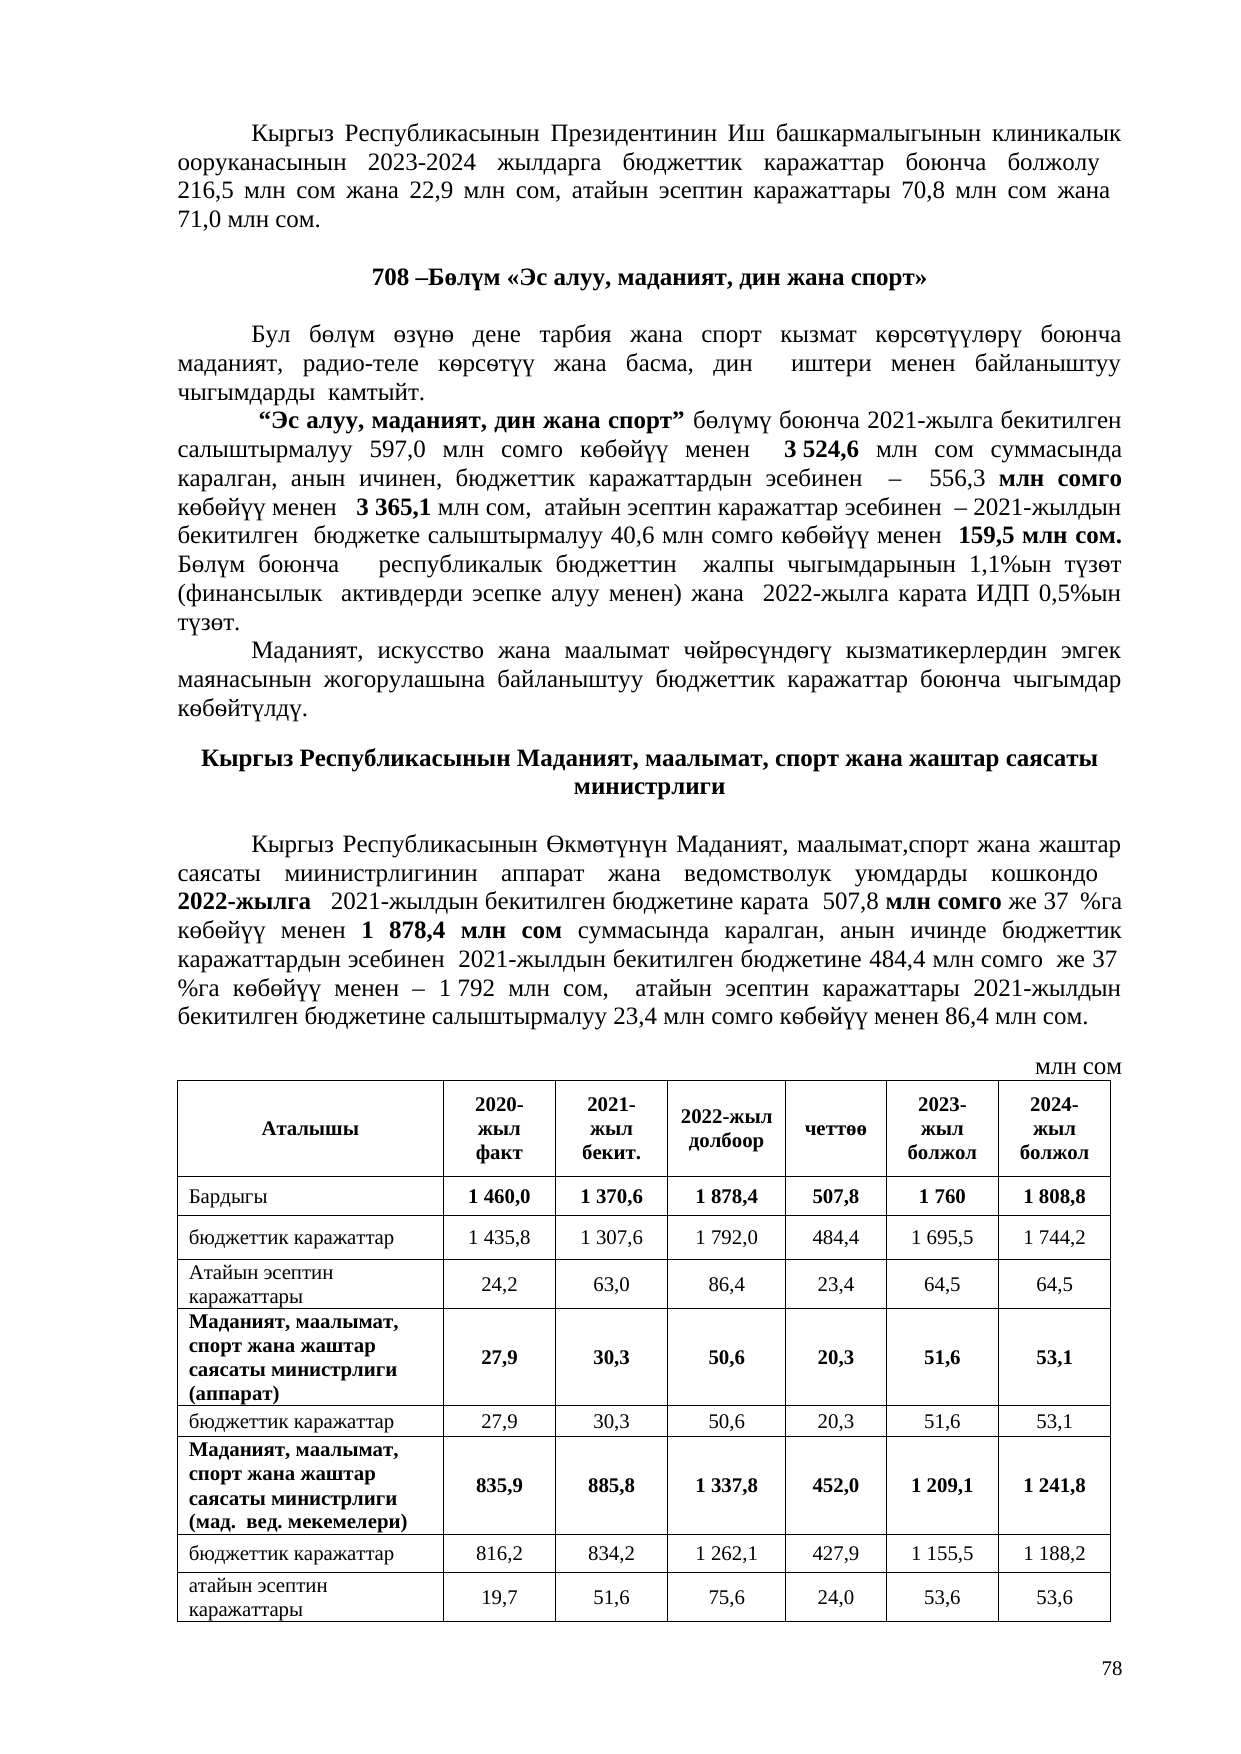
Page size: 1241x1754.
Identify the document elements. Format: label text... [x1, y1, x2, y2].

text Кыргыз Республикасынын Президентинин Иш башкармалыгынын клиникалык ооруканасынын 2023-2024 жылдарга бюджеттик каражаттар боюнча болжолу 216,5 млн сом жана 22,9 млн сом, атайын эсептин каражаттары 70,8 млн сом жана 71,0 млн сом. [177, 118, 1122, 233]
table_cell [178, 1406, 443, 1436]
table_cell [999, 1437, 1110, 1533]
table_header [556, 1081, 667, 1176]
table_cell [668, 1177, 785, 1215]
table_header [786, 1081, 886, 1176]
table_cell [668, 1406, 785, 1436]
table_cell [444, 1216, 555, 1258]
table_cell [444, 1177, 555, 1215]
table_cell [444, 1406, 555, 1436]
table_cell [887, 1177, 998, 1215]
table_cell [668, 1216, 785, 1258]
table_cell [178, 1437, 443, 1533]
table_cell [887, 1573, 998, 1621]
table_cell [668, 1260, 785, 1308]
text “Эс алуу, маданият, дин жана спорт” бөлүмү боюнча 2021-жылга бекитилген салыштырмалуу 597,0 млн сомго көбөйүү менен 3 524,6 млн сом суммасында каралган, анын ичинен, бюджеттик каражаттардын эсебинен – 556,3 млн сомго көбөйүү менен 3 365,1 млн сом, атайын эсептин каражаттар эсебинен – 2021-жылдын бекитилген бюджетке салыштырмалуу 40,6 млн сомго көбөйүү менен 159,5 млн сом. Бөлүм боюнча республикалык бюджеттин жалпы чыгымдарынын 1,1%ын түзѳт (финансылык активдерди эсепке алуу менен) жана 2022-жылга карата ИДП 0,5%ын түзөт. [177, 406, 1122, 636]
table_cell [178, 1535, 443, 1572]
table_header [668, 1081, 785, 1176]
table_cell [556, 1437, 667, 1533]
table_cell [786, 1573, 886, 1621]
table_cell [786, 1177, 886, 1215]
text Кыргыз Республикасынын Өкмөтүнүн Маданият, маалымат,спорт жана жаштар саясаты миинистрлигинин аппарат жана ведомстволук уюмдарды кошкондо 2022-жылга 2021-жылдын бекитилген бюджетине карата 507,8 млн сомго же 37 %га көбөйүү менен 1 878,4 млн сом суммасында каралган, анын ичинде бюджеттик каражаттардын эсебинен 2021-жылдын бекитилген бюджетине 484,4 млн сомго же 37 %га көбөйүү менен – 1 792 млн сом, атайын эсептин каражаттары 2021-жылдын бекитилген бюджетине салыштырмалуу 23,4 млн сомго кѳбѳйүү менен 86,4 млн сом. [177, 829, 1122, 1030]
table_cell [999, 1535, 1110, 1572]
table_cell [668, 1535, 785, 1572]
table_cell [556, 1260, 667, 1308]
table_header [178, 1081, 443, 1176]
text Маданият, искусство жана маалымат чѳйрѳсүндѳгү кызматикерлердин эмгек маянасынын жогорулашына байланыштуу бюджеттик каражаттар боюнча чыгымдар кѳбѳйтүлдү. [177, 636, 1122, 722]
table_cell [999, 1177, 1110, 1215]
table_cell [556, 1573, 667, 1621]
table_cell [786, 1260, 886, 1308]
text Кыргыз Республикасынын Маданият, маалымат, спорт жана жаштар саясаты министрлиги [177, 743, 1122, 800]
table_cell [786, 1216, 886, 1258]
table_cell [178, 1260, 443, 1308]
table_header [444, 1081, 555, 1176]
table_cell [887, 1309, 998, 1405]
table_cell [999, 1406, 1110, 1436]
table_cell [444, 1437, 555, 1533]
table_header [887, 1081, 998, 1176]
text Бул бөлүм өзүнө дене тарбия жана спорт кызмат кѳрсѳтүүлѳрү боюнча маданият, радио-теле кѳрсѳтүү жана басма, дин иштери менен байланыштуу чыгымдарды камтыйт. [177, 319, 1122, 406]
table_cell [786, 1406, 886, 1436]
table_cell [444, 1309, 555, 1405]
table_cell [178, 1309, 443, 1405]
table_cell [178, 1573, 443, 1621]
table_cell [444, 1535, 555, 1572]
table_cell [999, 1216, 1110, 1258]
text млн сом [177, 1051, 1122, 1080]
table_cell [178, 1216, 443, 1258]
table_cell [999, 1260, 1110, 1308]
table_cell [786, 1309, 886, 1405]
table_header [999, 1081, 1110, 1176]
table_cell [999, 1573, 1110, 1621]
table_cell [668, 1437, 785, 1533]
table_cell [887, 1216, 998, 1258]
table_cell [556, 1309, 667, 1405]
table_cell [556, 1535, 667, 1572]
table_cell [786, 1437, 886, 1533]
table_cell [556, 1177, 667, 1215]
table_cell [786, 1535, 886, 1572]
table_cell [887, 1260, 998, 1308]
text 708 –Бөлүм «Эс алуу, маданият, дин жана спорт» [177, 262, 1122, 291]
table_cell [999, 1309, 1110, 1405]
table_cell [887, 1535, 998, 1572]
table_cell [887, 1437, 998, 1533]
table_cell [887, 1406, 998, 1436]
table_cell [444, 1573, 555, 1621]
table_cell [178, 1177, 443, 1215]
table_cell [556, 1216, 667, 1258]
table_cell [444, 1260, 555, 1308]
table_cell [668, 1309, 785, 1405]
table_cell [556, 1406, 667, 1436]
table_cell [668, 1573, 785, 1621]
